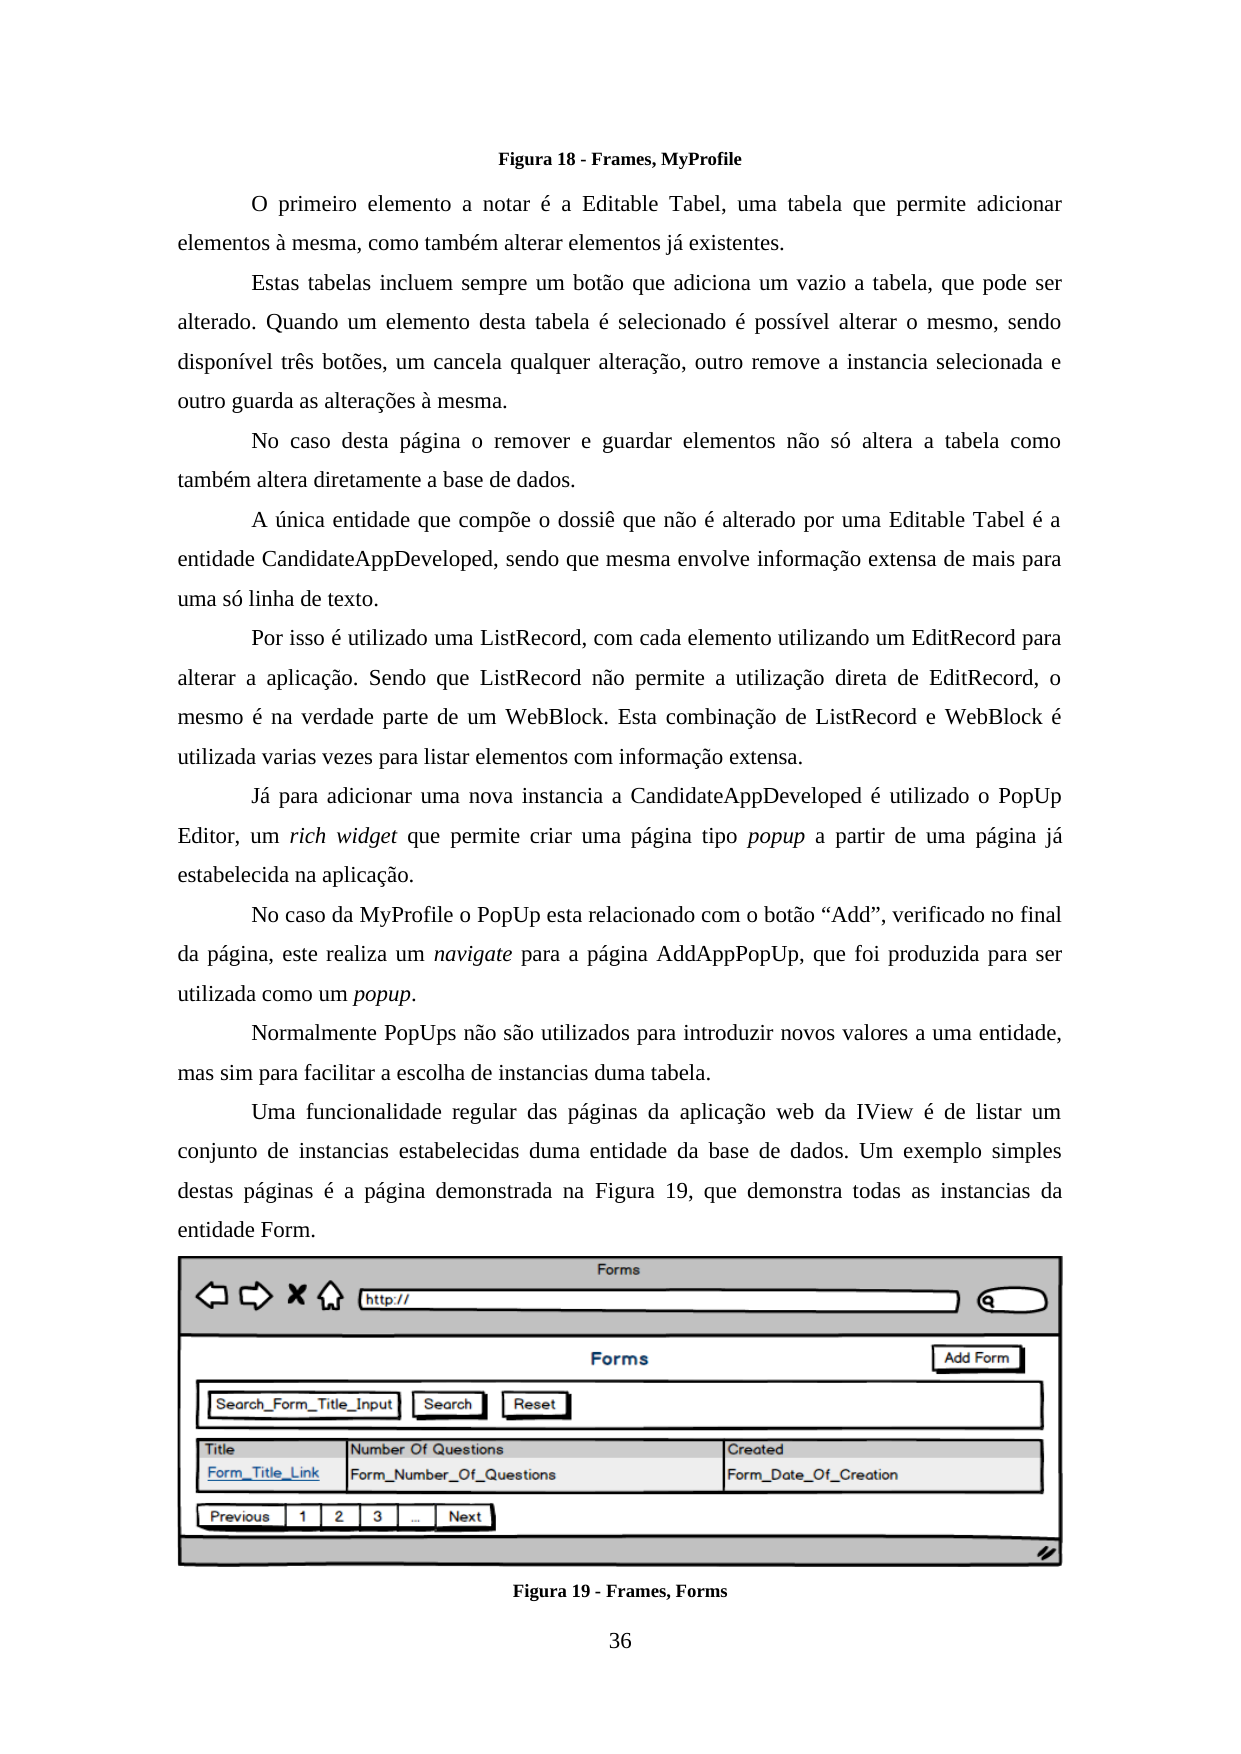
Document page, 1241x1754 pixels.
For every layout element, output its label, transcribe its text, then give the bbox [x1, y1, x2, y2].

text Por isso é utilizado uma ListRecord, com cada elemento utilizando um EditRecord para alterar a aplicação. Sendo que ListRecord não permite a utilização direta de EditRecord, o mesmo é na verdade parte de um WebBlock. Esta combinação de ListRecord e WebBlock é utilizada varias vezes para listar elementos com informação extensa. [177, 624, 1063, 769]
text Normalmente PopUps não são utilizados para introduzir novos valores a uma entidade, mas sim para facilitar a escolha de instancias duma tabela. [177, 1019, 1063, 1085]
text Já para adicionar uma nova instancia a CandidateAppDeveloped é utilizado o PopUp Editor, um rich widget que permite criar uma página tipo popup a partir de uma página já estabelecida na aplicação. [177, 782, 1063, 887]
text No caso da MyProfile o PopUp esta relacionado com o botão “Add”, verificado no final da página, este realiza um navigate para a página AddAppPopUp, que foi produzida para ser utilizada como um popup. [177, 901, 1063, 1006]
text O primeiro elemento a notar é a Editable Tabel, uma tabela que permite adicionar elementos à mesma, como também alterar elementos já existentes. [177, 190, 1063, 256]
text Estas tabelas incluem sempre um botão que adiciona um vazio a tabela, que pode ser alterado. Quando um elemento desta tabela é selecionado é possível alterar o mesmo, sendo disponível três botões, um cancela qualquer alteração, outro remove a instancia selecionada e outro guarda as alterações à mesma. [177, 269, 1063, 414]
text No caso desta página o remover e guardar elementos não só altera a tabela como também altera diretamente a base de dados. [177, 427, 1063, 493]
text A única entidade que compõe o dossiê que não é alterado por uma Editable Tabel é a entidade CandidateAppDeveloped, sendo que mesma envolve informação extensa de mais para uma só linha de texto. [177, 506, 1063, 611]
picture [177, 1256, 1063, 1567]
text Uma funcionalidade regular das páginas da aplicação web da IView é de listar um conjunto de instancias estabelecidas duma entidade da base de dados. Um exemplo simples destas páginas é a página demonstrada na Figura 19, que demonstra todas as instancias da entidade Form. [177, 1098, 1063, 1243]
